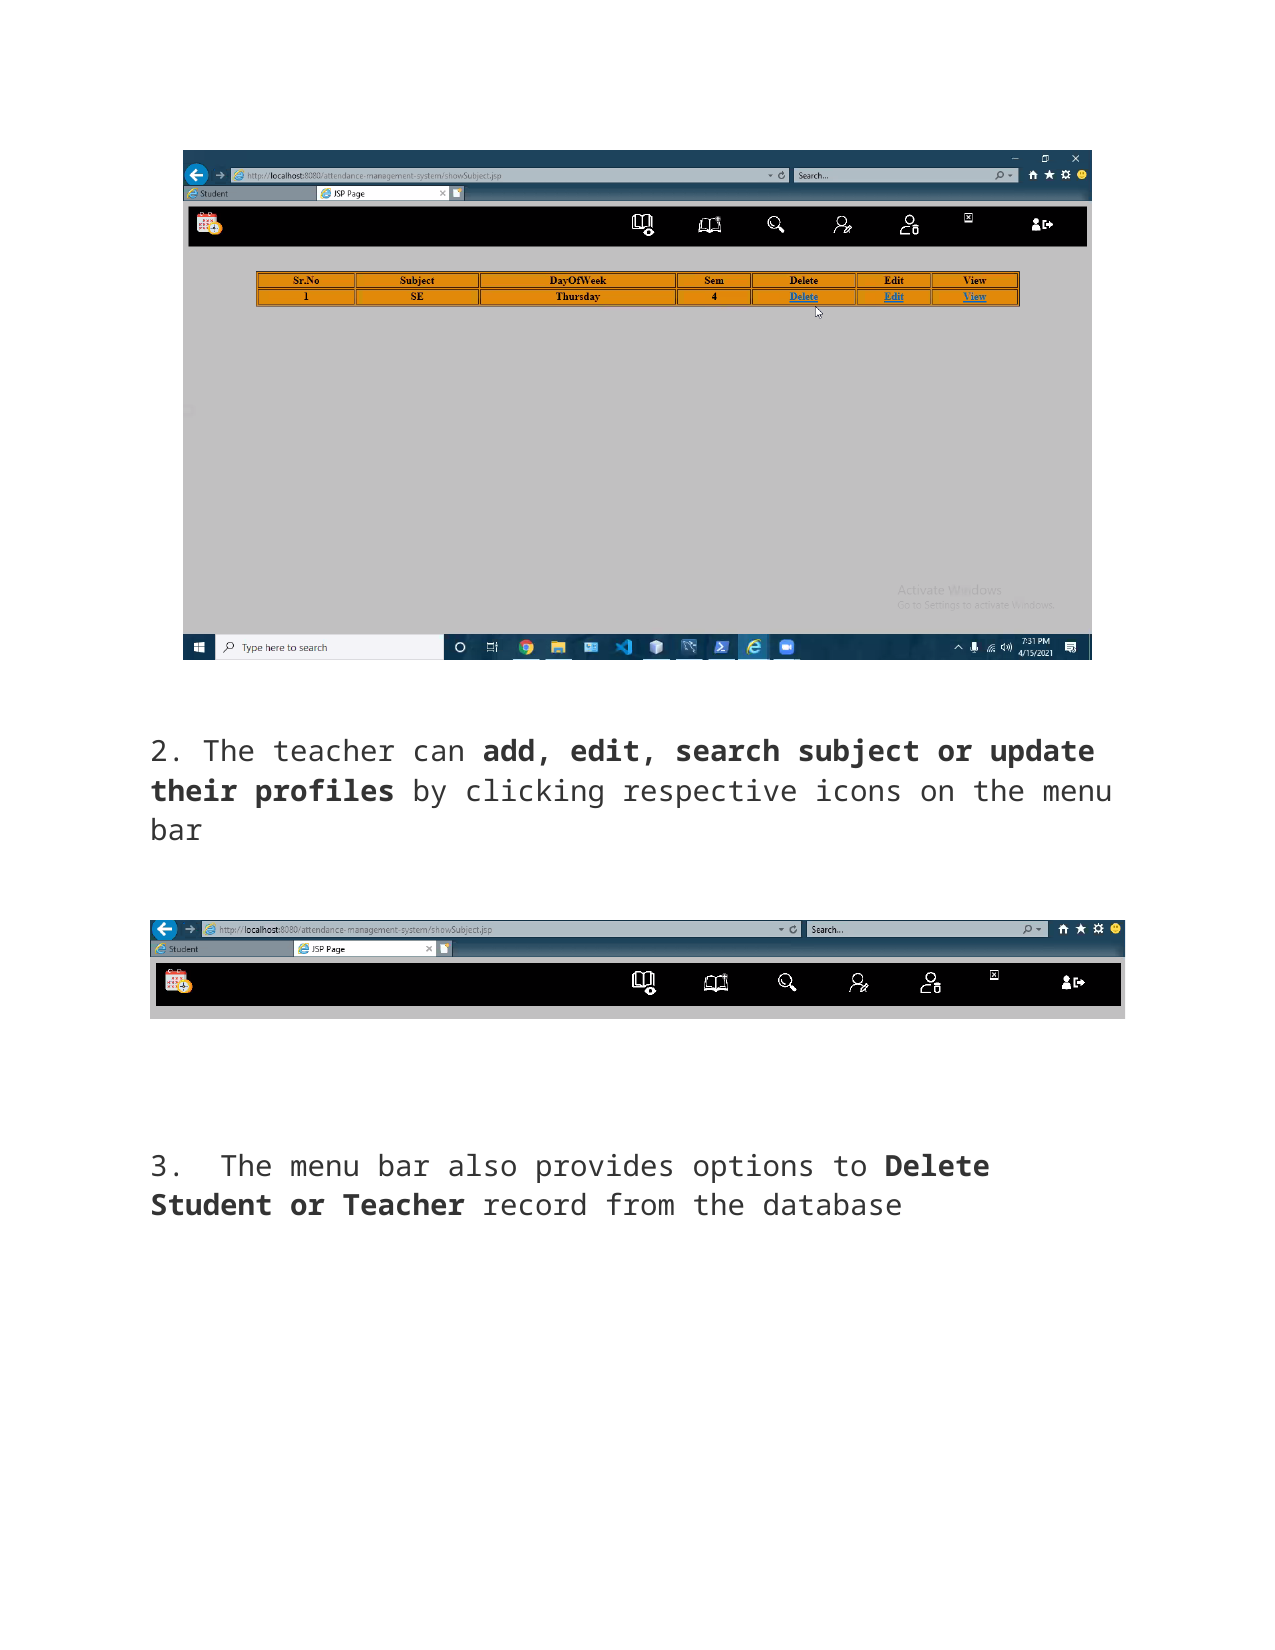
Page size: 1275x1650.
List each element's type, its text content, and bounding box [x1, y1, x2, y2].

picture [150, 920, 1125, 1019]
text 3. The menu bar also provides options to Delete Student or Teacher record from the database [150, 1145, 1125, 1224]
picture [183, 150, 1092, 660]
text 2. The teacher can add, edit, search subject or update their profiles by clicking respective icons on the menu bar [150, 730, 1125, 849]
picture [158, 923, 171, 935]
